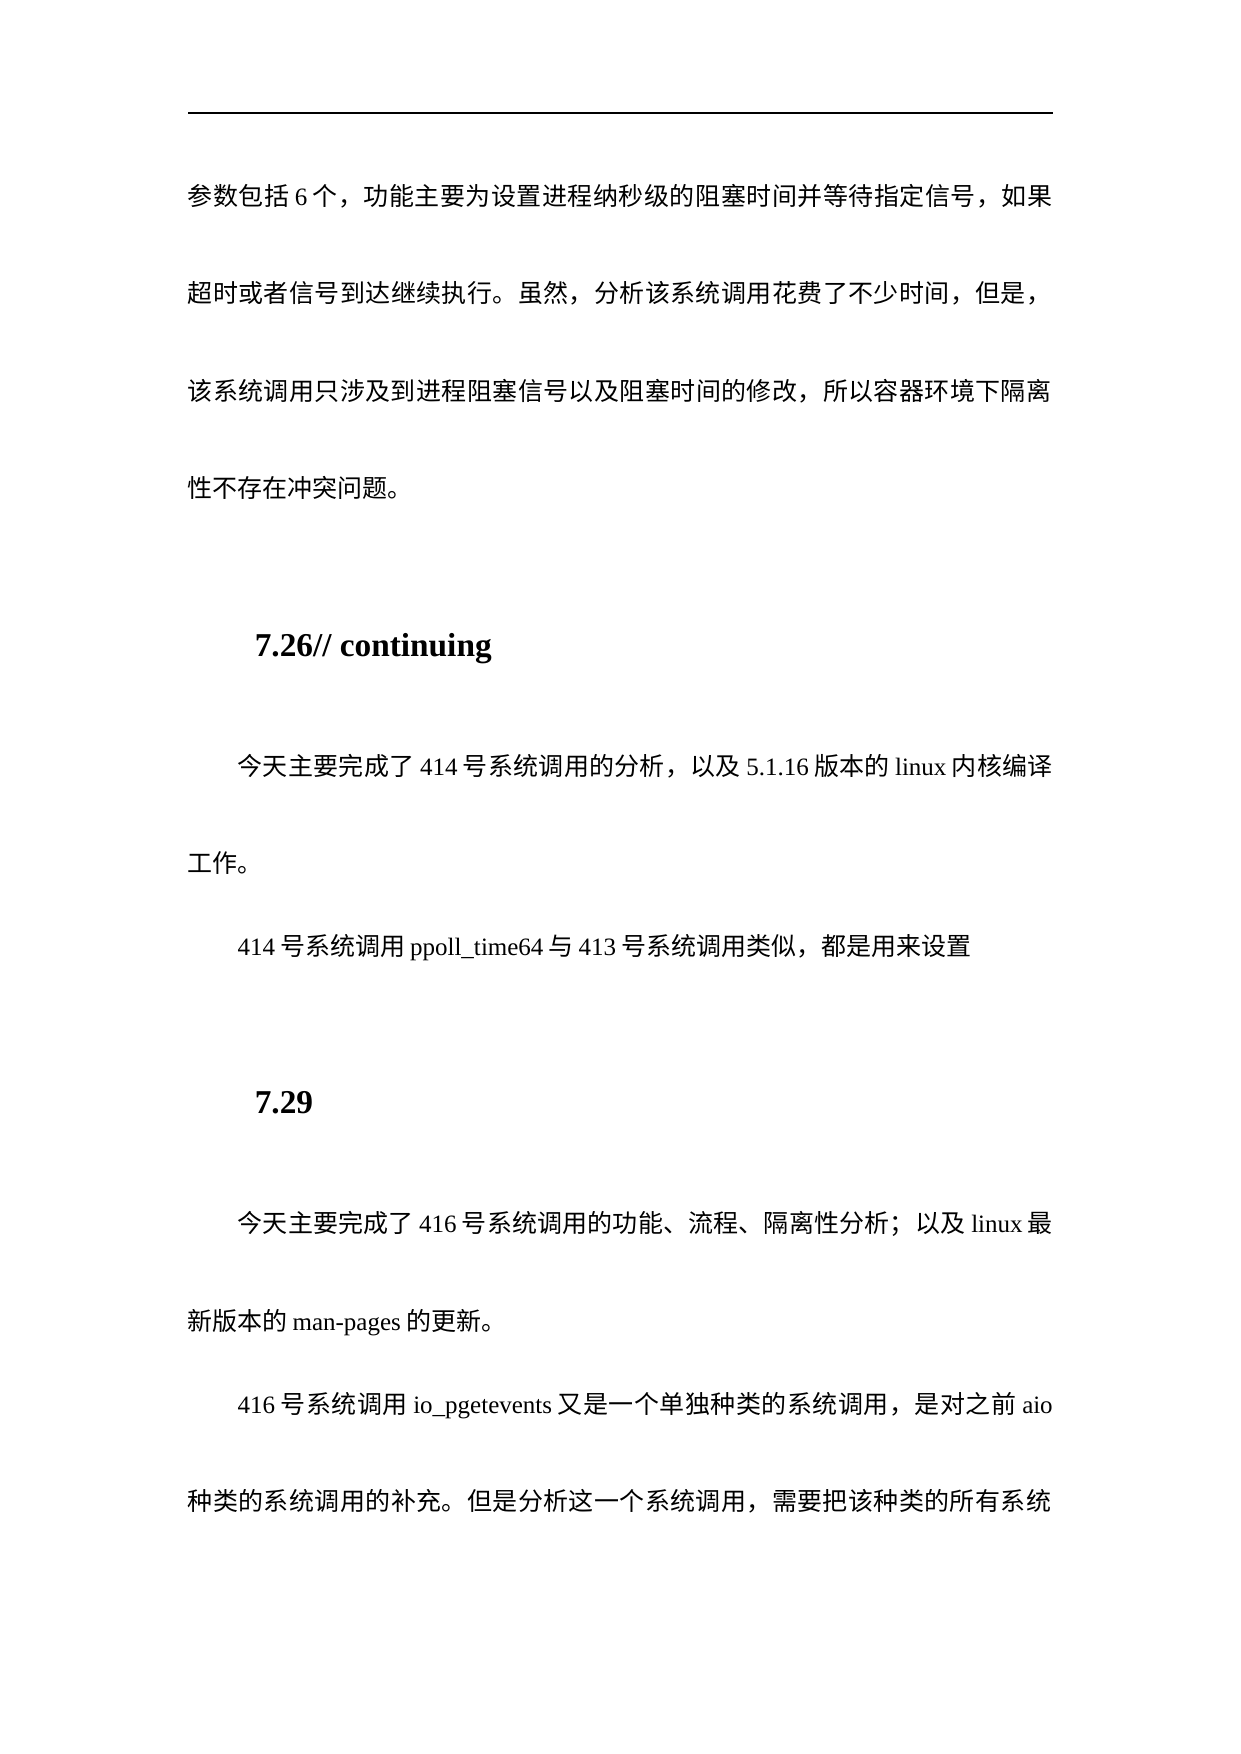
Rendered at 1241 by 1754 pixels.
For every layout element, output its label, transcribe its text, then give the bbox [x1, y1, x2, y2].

subtitle 7.29 [187, 1069, 1053, 1134]
text 今天主要完成了416号系统调用的功能、流程、隔离性分析；以及linux最新版本的man-pages的更新。 [187, 1189, 1053, 1352]
text 今天主要完成了414号系统调用的分析，以及5.1.16版本的linux内核编译工作。 [187, 732, 1053, 894]
subtitle 7.26// continuing [187, 612, 1053, 677]
text 414号系统调用ppoll_time64与413号系统调用类似，都是用来设置 [187, 912, 1053, 977]
